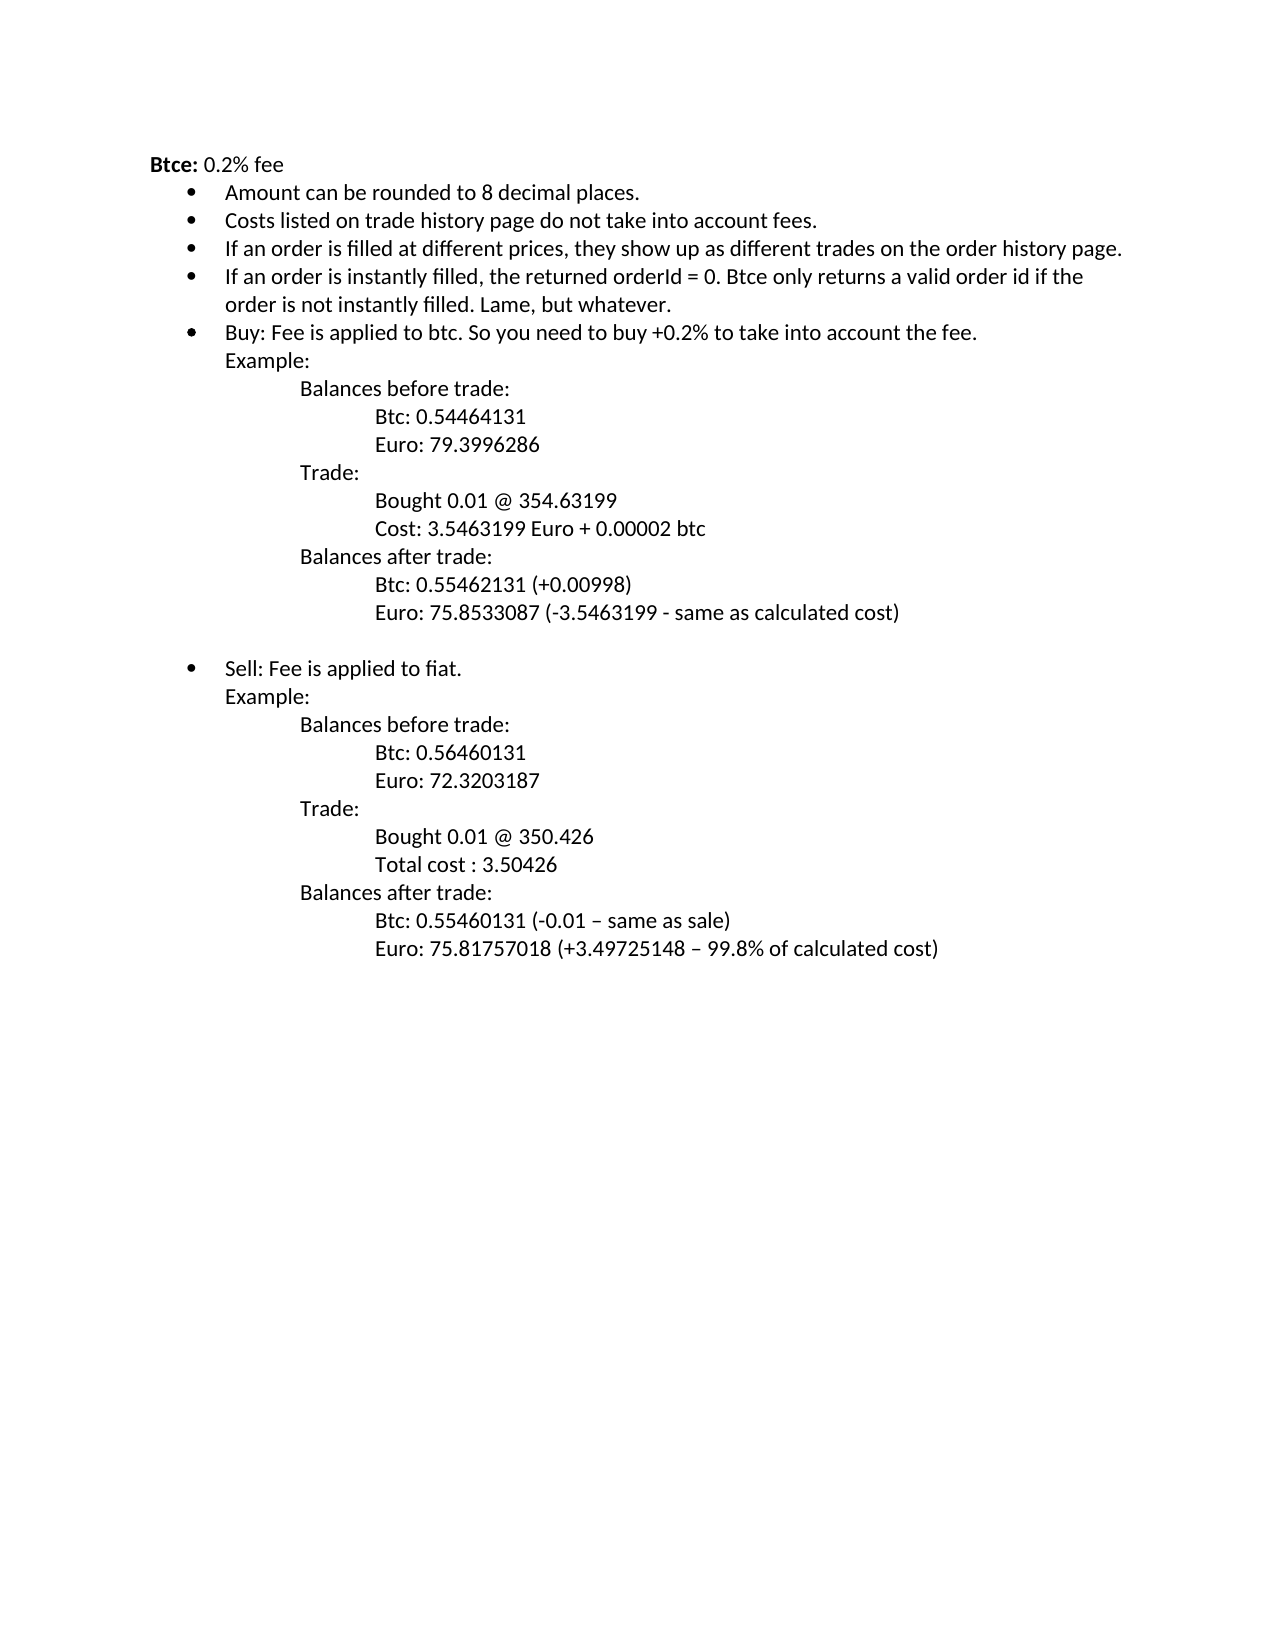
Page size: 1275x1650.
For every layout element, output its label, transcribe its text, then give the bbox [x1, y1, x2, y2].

list Euro: 75.81757018 (+3.49725148 – 99.8% of calculated cost) [300, 934, 1125, 963]
list Total cost : 3.50426 [300, 851, 1125, 878]
text Cost: 3.5463199 Euro + 0.00002 btc [300, 514, 1125, 542]
text Trade: [300, 458, 1125, 486]
list Trade: [300, 794, 1125, 822]
list If an order is filled at different prices, they show up as different trades on the order history page. [187, 234, 1125, 262]
list Example: [225, 682, 1125, 710]
text Euro: 79.3996286 [300, 430, 1125, 458]
list Example: [225, 346, 1125, 374]
list Euro: 72.3203187 [300, 766, 1125, 794]
text Balances before trade: [300, 374, 1125, 402]
list Btc: 0.56460131 [300, 738, 1125, 766]
list Costs listed on trade history page do not take into account fees. [187, 206, 1125, 234]
list Buy: Fee is applied to btc. So you need to buy +0.2% to take into account the fee. [187, 318, 1125, 346]
list Sell: Fee is applied to fiat. [187, 654, 1125, 682]
text Bought 0.01 @ 354.63199 [300, 486, 1125, 514]
text Btce: 0.2% fee [150, 150, 1125, 178]
list If an order is instantly filled, the returned orderId = 0. Btce only returns a valid order id if the order is not instantly filled. Lame, but whatever. [187, 262, 1125, 318]
list Bought 0.01 @ 350.426 [300, 822, 1125, 851]
text Btc: 0.54464131 [300, 402, 1125, 430]
text Balances after trade: [300, 542, 1125, 570]
list Amount can be rounded to 8 decimal places. [187, 178, 1125, 206]
list Balances after trade: [300, 878, 1125, 907]
list Balances before trade: [300, 710, 1125, 738]
text Btc: 0.55462131 (+0.00998) [300, 570, 1125, 598]
text Euro: 75.8533087 (-3.5463199 - same as calculated cost) [300, 598, 1125, 626]
list Btc: 0.55460131 (-0.01 – same as sale) [300, 907, 1125, 934]
